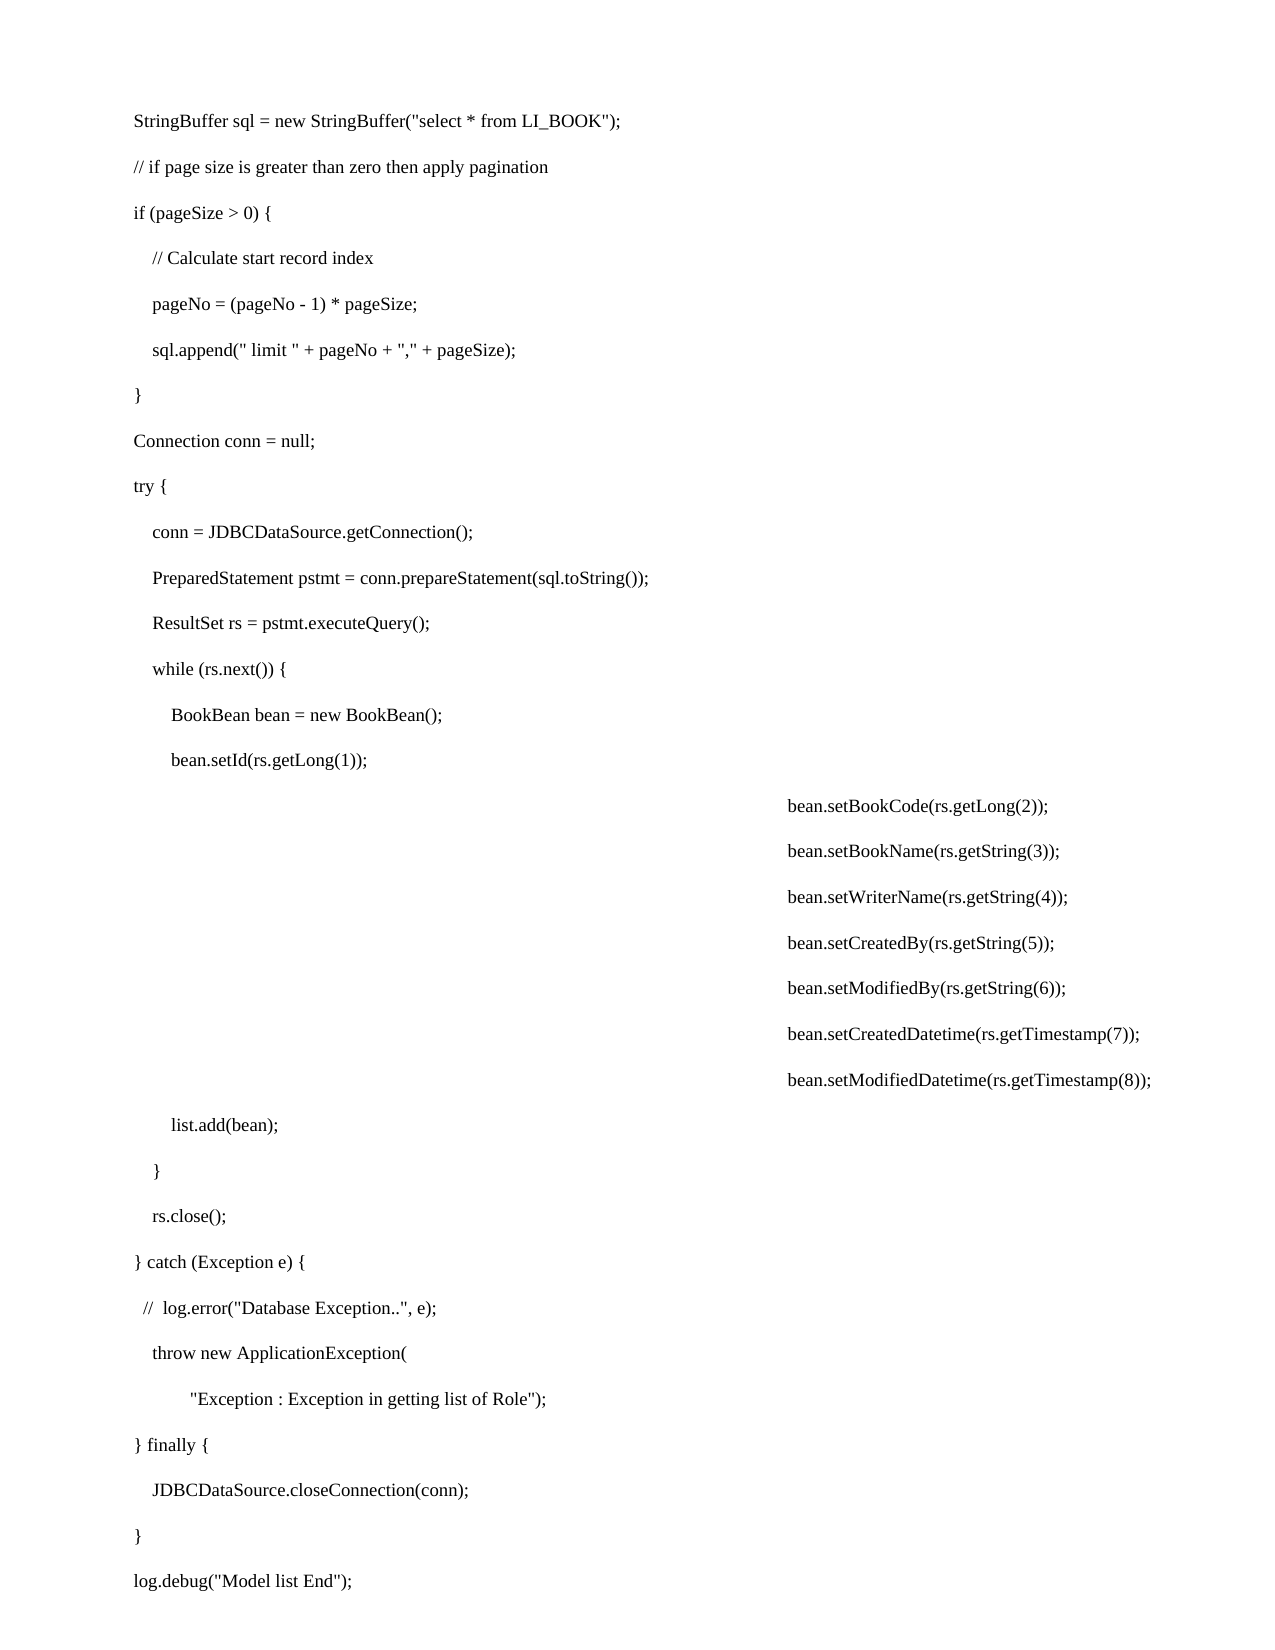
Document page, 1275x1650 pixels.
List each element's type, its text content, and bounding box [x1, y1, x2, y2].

text conn = JDBCDataSource.getConnection(); [37, 521, 1227, 543]
text PreparedStatement pstmt = conn.prepareStatement(sql.toString()); [37, 567, 1227, 588]
text } [37, 1525, 1227, 1546]
text StringBuffer sql = new StringBuffer("select * from LI_BOOK"); [37, 110, 1227, 132]
text ResultSet rs = pstmt.executeQuery(); [37, 612, 1227, 634]
text list.add(bean); [37, 1114, 1227, 1136]
text sql.append(" limit " + pageNo + "," + pageSize); [37, 338, 1227, 360]
text bean.setModifiedDatetime(rs.getTimestamp(8)); [37, 1068, 1227, 1090]
text pageNo = (pageNo - 1) * pageSize; [37, 293, 1227, 314]
text bean.setWriterName(rs.getString(4)); [37, 886, 1227, 908]
text Connection conn = null; [37, 430, 1227, 451]
text bean.setBookName(rs.getString(3)); [37, 840, 1227, 862]
text log.debug("Model list End"); [37, 1570, 1227, 1592]
text while (rs.next()) { [37, 658, 1227, 679]
text } [37, 384, 1227, 406]
text // Calculate start record index [37, 247, 1227, 269]
text bean.setId(rs.getLong(1)); [37, 749, 1227, 771]
text JDBCDataSource.closeConnection(conn); [37, 1479, 1227, 1501]
text throw new ApplicationException( [37, 1342, 1227, 1364]
text // log.error("Database Exception..", e); [37, 1297, 1227, 1318]
text BookBean bean = new BookBean(); [37, 703, 1227, 725]
text } finally { [37, 1433, 1227, 1455]
text "Exception : Exception in getting list of Role"); [37, 1388, 1227, 1409]
text bean.setCreatedBy(rs.getString(5)); [37, 932, 1227, 953]
text if (pageSize > 0) { [37, 202, 1227, 223]
text bean.setCreatedDatetime(rs.getTimestamp(7)); [37, 1023, 1227, 1044]
text } [37, 1160, 1227, 1181]
text bean.setModifiedBy(rs.getString(6)); [37, 977, 1227, 999]
text bean.setBookCode(rs.getLong(2)); [37, 795, 1227, 816]
text } catch (Exception e) { [37, 1251, 1227, 1273]
text try { [37, 475, 1227, 497]
text // if page size is greater than zero then apply pagination [37, 156, 1227, 178]
text rs.close(); [37, 1205, 1227, 1227]
